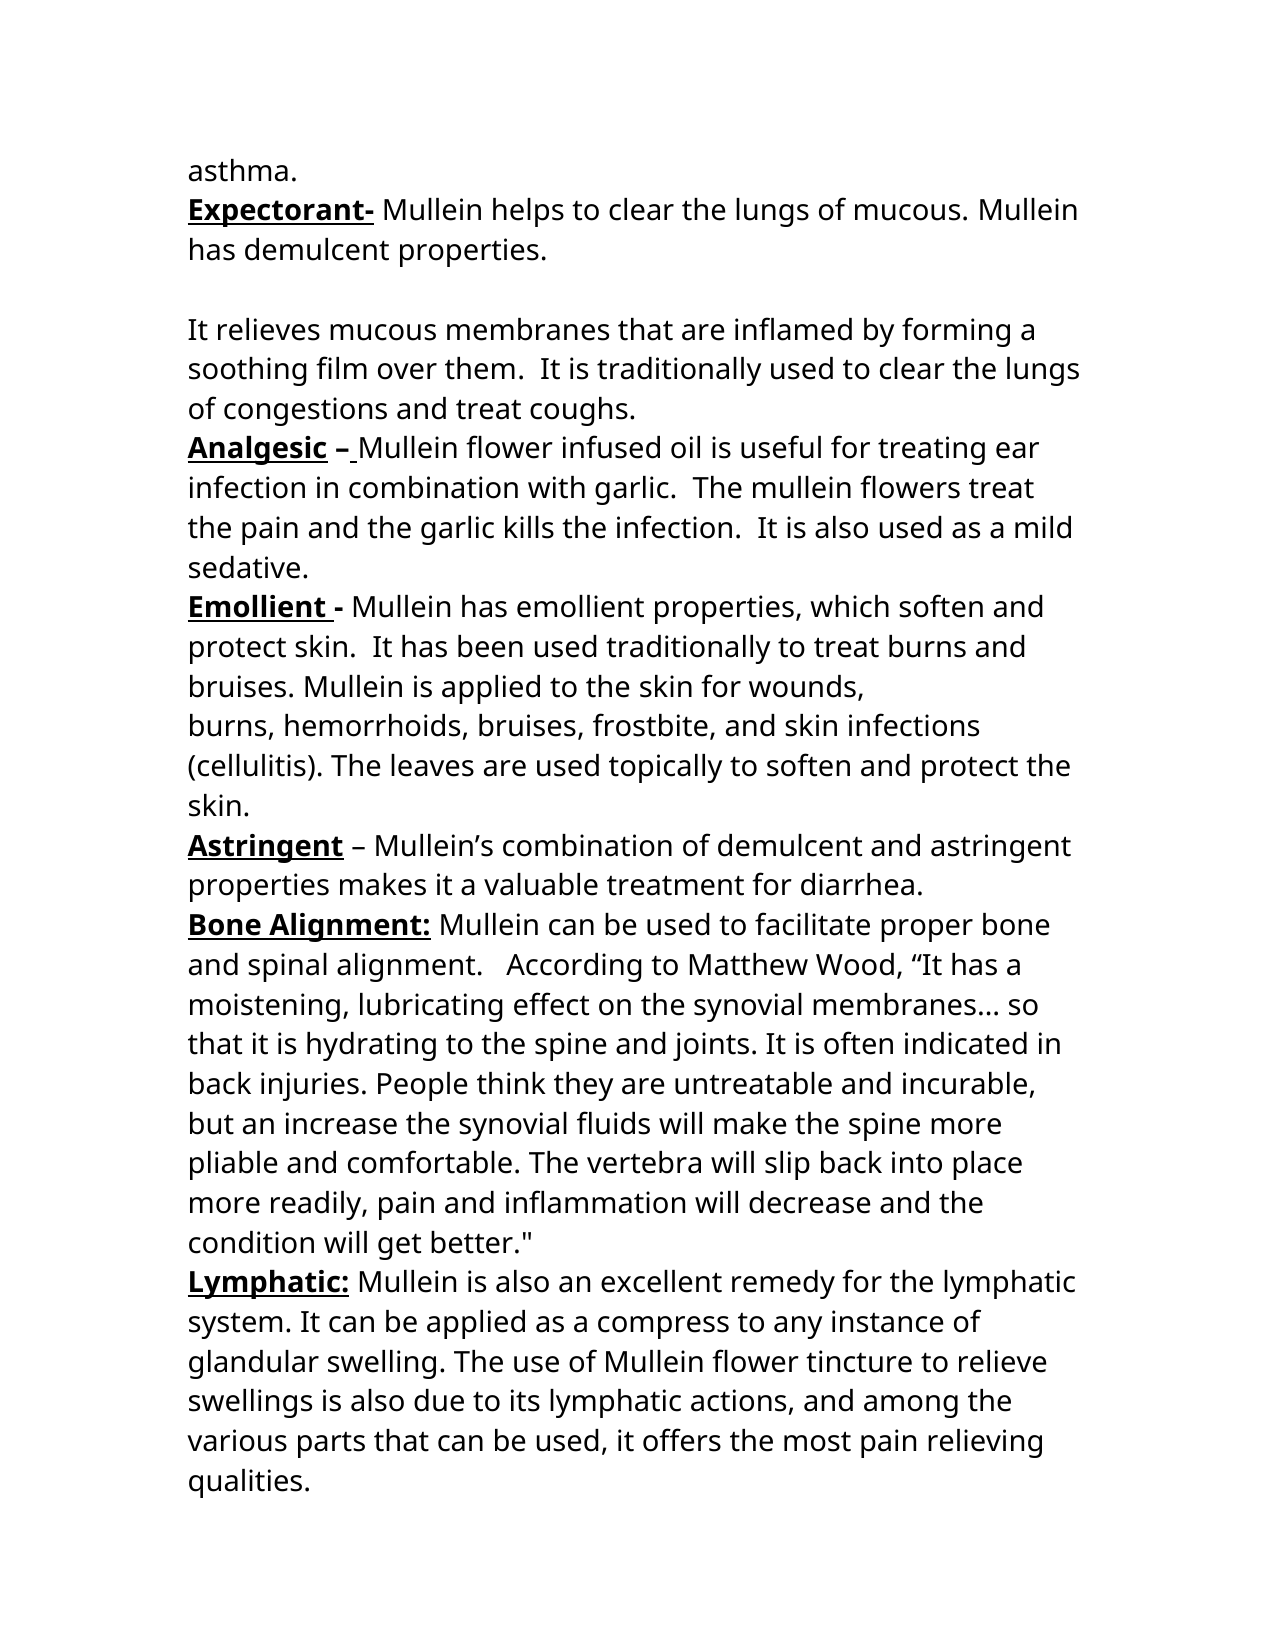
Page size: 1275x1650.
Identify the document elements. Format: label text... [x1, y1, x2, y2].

text Astringent – Mullein’s combination of demulcent and astringent properties makes it a valuable treatment for diarrhea. [187, 825, 1087, 904]
text Expectorant- Mullein helps to clear the lungs of mucous. Mullein has demulcent properties. [187, 190, 1087, 269]
text Analgesic – Mullein flower infused oil is useful for treating ear infection in combination with garlic. The mullein flowers treat the pain and the garlic kills the infection. It is also used as a mild sedative. Emollient - Mullein has emollient properties, which soften and protect skin. It has been used traditionally to treat burns and bruises. Mullein is applied to the skin for wounds, burns, hemorrhoids, bruises, frostbite, and skin infections (cellulitis). The leaves are used topically to soften and protect the skin. [187, 428, 1087, 825]
text It relieves mucous membranes that are inflamed by forming a soothing film over them. It is traditionally used to clear the lungs of congestions and treat coughs. [187, 309, 1087, 428]
text Bone Alignment: Mullein can be used to facilitate proper bone and spinal alignment. According to Matthew Wood, “It has a moistening, lubricating effect on the synovial membranes… so that it is hydrating to the spine and joints. It is often indicated in back injuries. People think they are untreatable and incurable, but an increase the synovial fluids will make the spine more pliable and comfortable. The vertebra will slip back into place more readily, pain and inflammation will decrease and the condition will get better." Lymphatic: Mullein is also an excellent remedy for the lymphatic system. It can be applied as a compress to any instance of glandular swelling. The use of Mullein flower tincture to relieve swellings is also due to its lymphatic actions, and among the various parts that can be used, it offers the most pain relieving qualities. [187, 904, 1087, 1500]
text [187, 150, 1087, 190]
